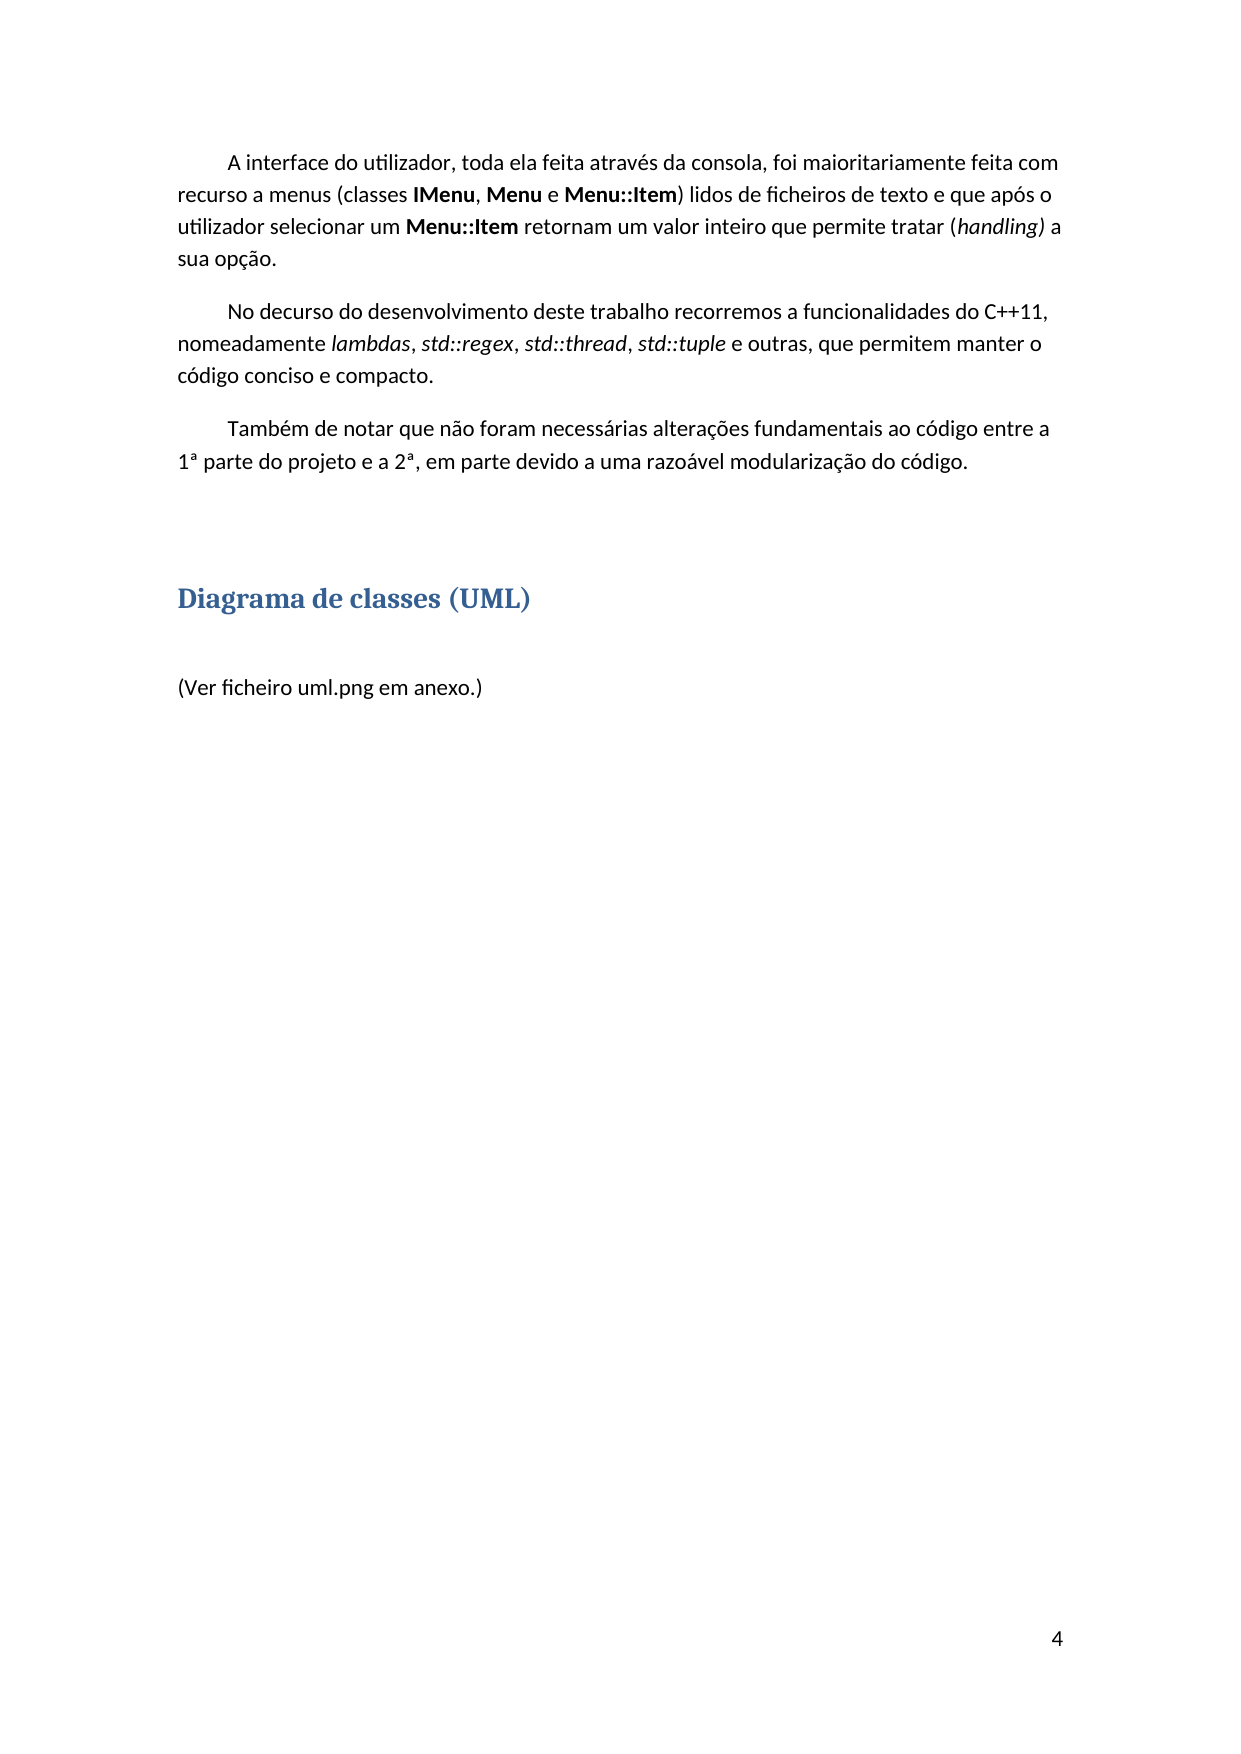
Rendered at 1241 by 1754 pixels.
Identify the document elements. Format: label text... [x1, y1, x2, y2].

text No decurso do desenvolvimento deste trabalho recorremos a funcionalidades do C++11, nomeadamente lambdas, std::regex, std::thread, std::tuple e outras, que permitem manter o código conciso e compacto. [177, 297, 1063, 389]
subtitle Diagrama de classes (UML) [177, 582, 1063, 616]
text Também de notar que não foram necessárias alterações fundamentais ao código entre a 1ª parte do projeto e a 2ª, em parte devido a uma razoável modularização do código. [177, 414, 1063, 475]
text (Ver ficheiro uml.png em anexo.) [177, 673, 1063, 702]
text A interface do utilizador, toda ela feita através da consola, foi maioritariamente feita com recurso a menus (classes IMenu, Menu e Menu::Item) lidos de ficheiros de texto e que após o utilizador selecionar um Menu::Item retornam um valor inteiro que permite tratar (handling) a sua opção. [177, 148, 1063, 272]
